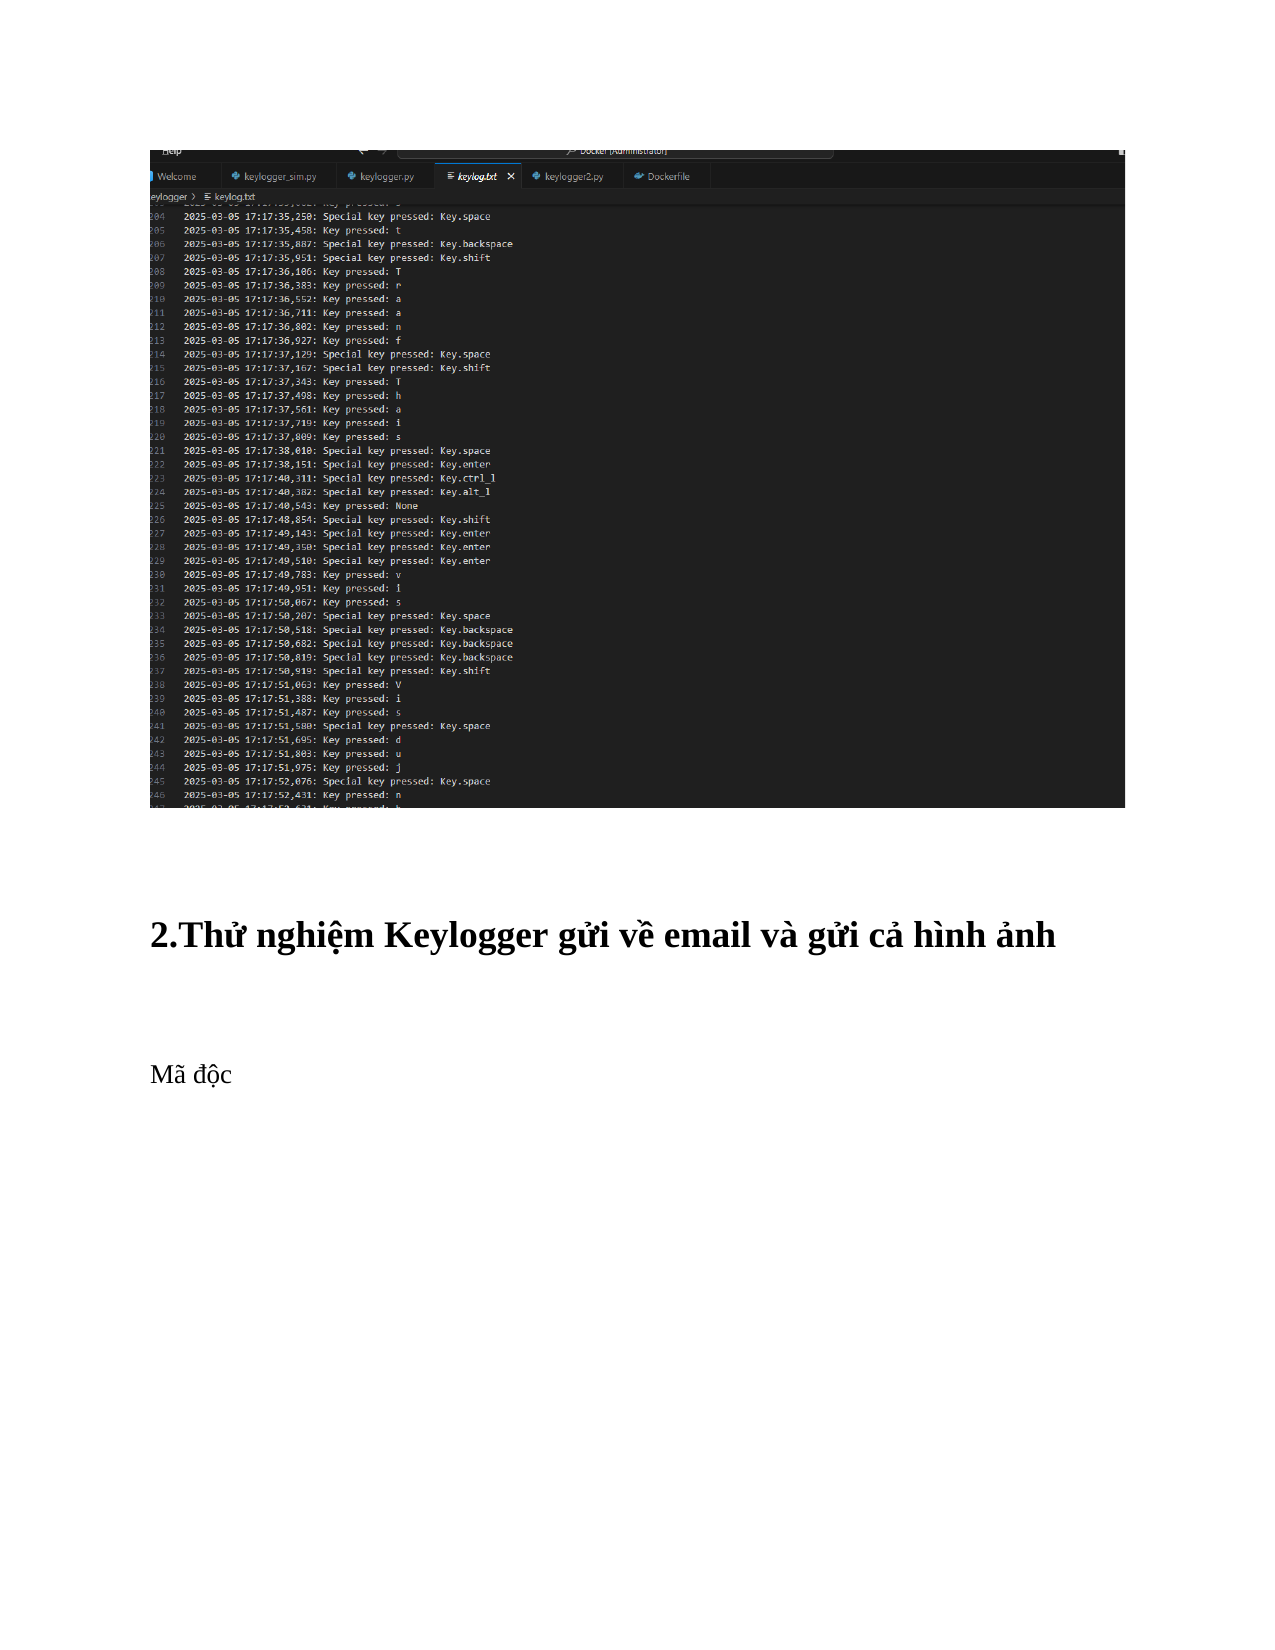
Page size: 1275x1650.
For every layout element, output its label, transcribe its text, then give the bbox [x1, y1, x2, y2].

picture [150, 150, 1125, 808]
text 2.Thử nghiệm Keylogger gửi về email và gửi cả hình ảnh Mã độc vùng App password xin phép em được làm mờ [150, 808, 1125, 1123]
